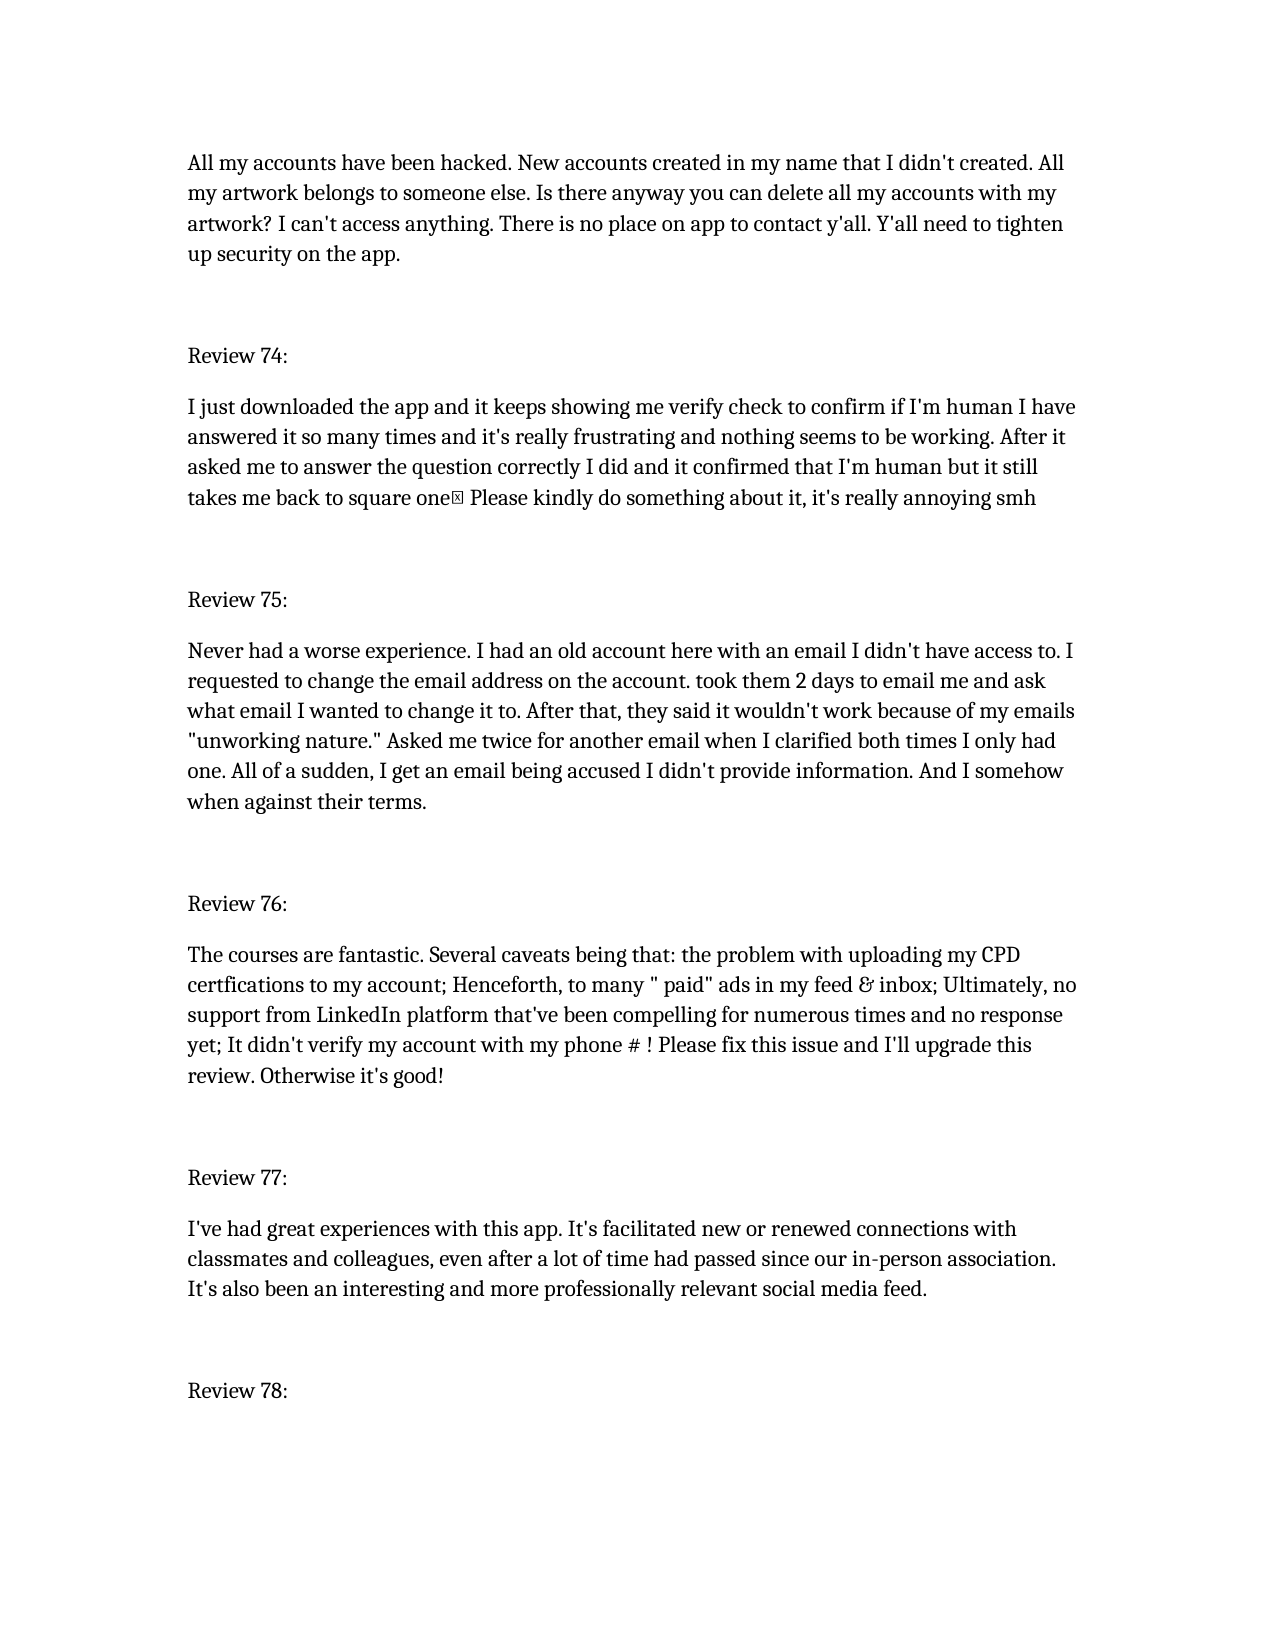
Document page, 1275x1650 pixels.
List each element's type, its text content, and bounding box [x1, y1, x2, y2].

text Review 74: [187, 343, 1087, 369]
text I just downloaded the app and it keeps showing me verify check to confirm if I'm human I have answered it so many times and it's really frustrating and nothing seems to be working. After it asked me to answer the question correctly I did and it confirmed that I'm human but it still takes me back to square one😤 Please kindly do something about it, it's really annoying smh [187, 394, 1087, 511]
text The courses are fantastic. Several caveats being that: the problem with uploading my CPD certfications to my account; Henceforth, to many " paid" ads in my feed & inbox; Ultimately, no support from LinkedIn platform that've been compelling for numerous times and no response yet; It didn't verify my account with my phone # ! Please fix this issue and I'll upgrade this review. Otherwise it's good! [187, 942, 1087, 1089]
text Review 78: [187, 1378, 1087, 1404]
text I've had great experiences with this app. It's facilitated new or renewed connections with classmates and colleagues, even after a lot of time had passed since our in-person association. It's also been an interesting and more professionally relevant social media feed. [187, 1216, 1087, 1302]
text Never had a worse experience. I had an old account here with an email I didn't have access to. I requested to change the email address on the account. took them 2 days to email me and ask what email I wanted to change it to. After that, they said it wouldn't work because of my emails "unworking nature." Asked me twice for another email when I clarified both times I only had one. All of a sudden, I get an email being accused I didn't provide information. And I somehow when against their terms. [187, 637, 1087, 815]
text Review 76: [187, 891, 1087, 917]
text Review 75: [187, 586, 1087, 613]
text Review 77: [187, 1164, 1087, 1191]
text All my accounts have been hacked. New accounts created in my name that I didn't created. All my artwork belongs to someone else. Is there anyway you can delete all my accounts with my artwork? I can't access anything. There is no place on app to contact y'all. Y'all need to tighten up security on the app. [187, 150, 1087, 267]
